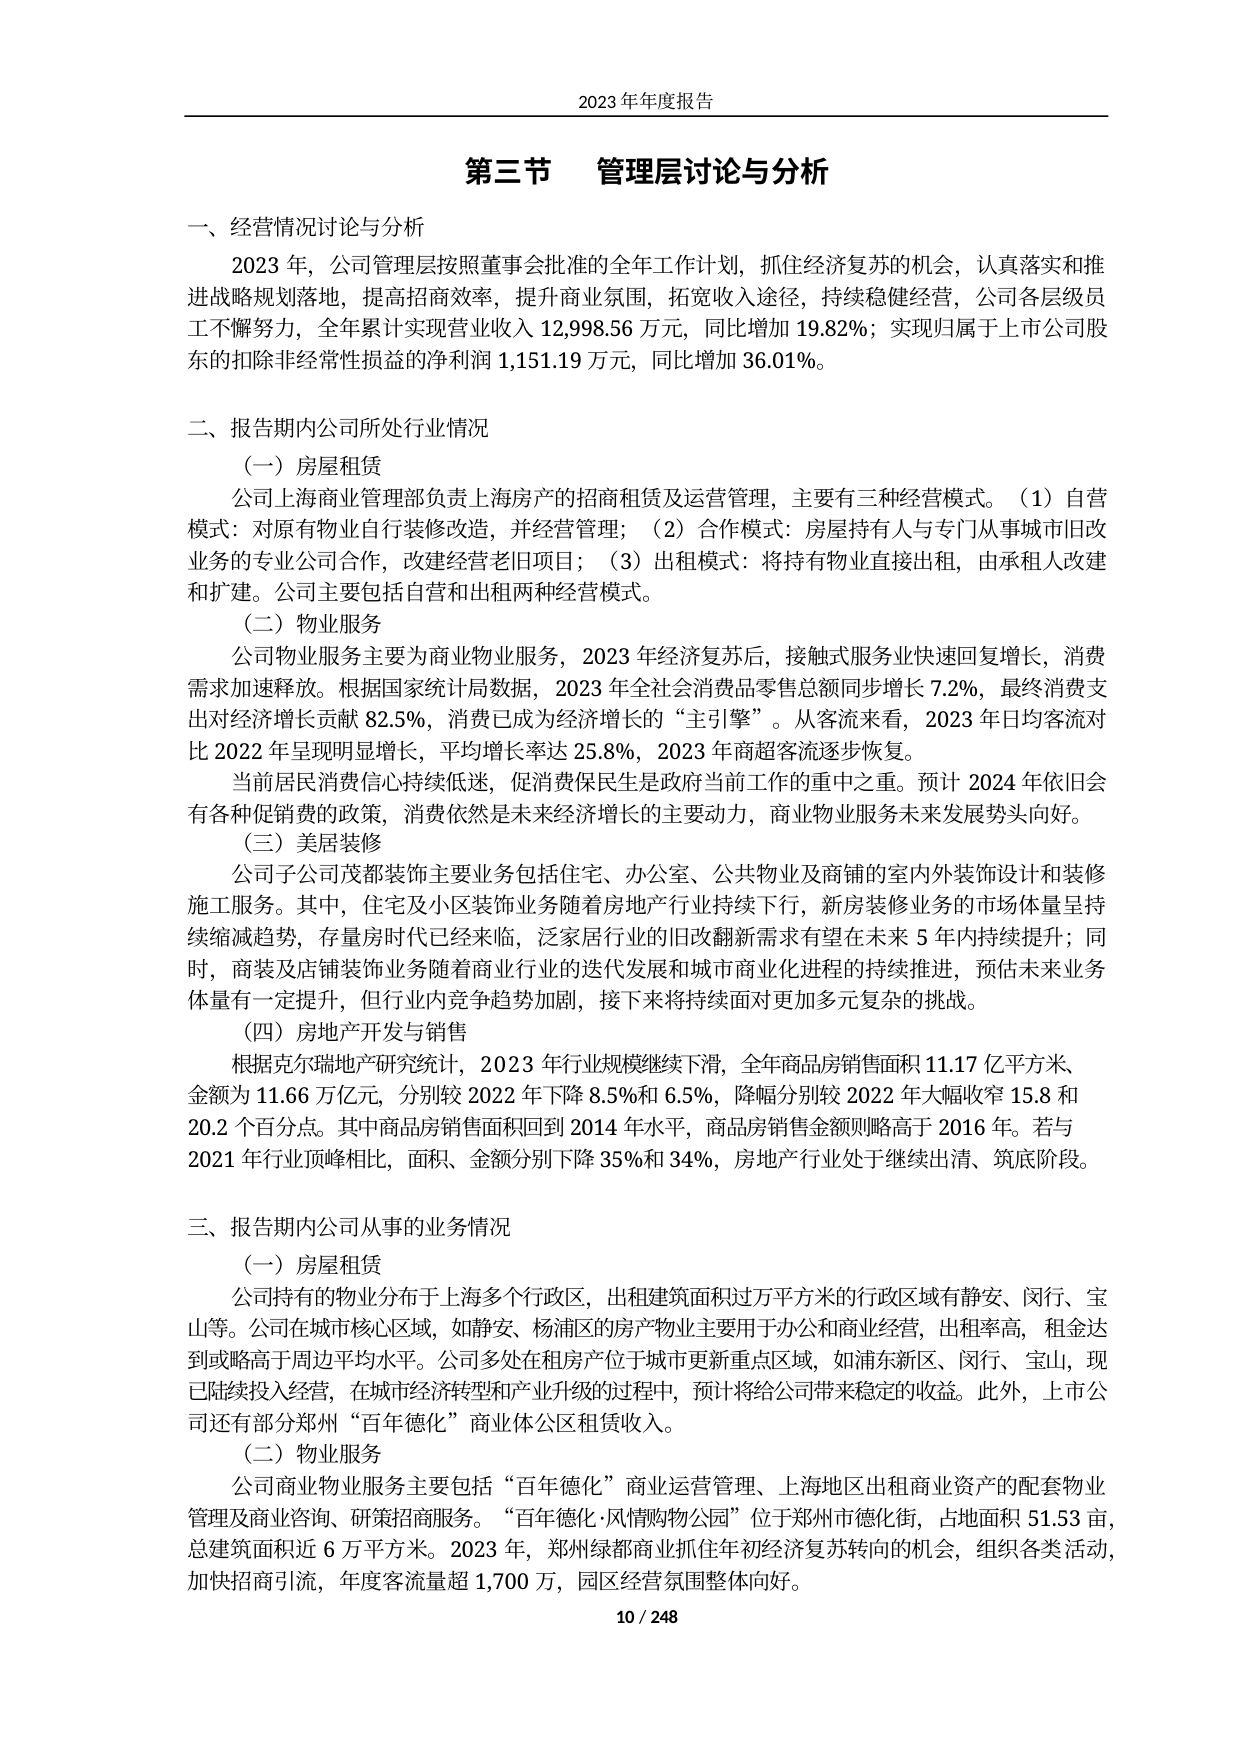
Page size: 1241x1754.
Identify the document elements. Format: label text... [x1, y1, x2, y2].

text （二）物业服务 [231, 1438, 1130, 1469]
text （二）物业服务 [231, 607, 1130, 639]
text （四）房地产开发与销售 [231, 1015, 1130, 1046]
text 20.2 个百分点。其中商品房销售面积回到 2014 年水平，商品房销售金额则略高于 2016 年。若与 [187, 1110, 1130, 1142]
text 公司上海商业管理部负责上海房产的招商租赁及运营管理，主要有三种经营模式。（1）自营模式：对原有物业自行装修改造，并经营管理；（2）合作模式：房屋持有人与专门从事城市旧改业务的专业公司合作，改建经营老旧项目；（3）出租模式：将持有物业直接出租，由承租人改建和扩建。公司主要包括自营和出租两种经营模式。 [187, 481, 1108, 607]
text （一）房屋租赁 [231, 449, 1130, 481]
text 当前居民消费信心持续低迷，促消费保民生是政府当前工作的重中之重。预计 2024 年依旧会有各种促销费的政策，消费依然是未来经济增长的主要动力，商业物业服务未来发展势头向好。 [187, 766, 1108, 829]
text （三）美居装修 [231, 829, 1130, 857]
text 2021 年行业顶峰相比，面积、金额分别下降 35%和 34%，房地产行业处于继续出清、筑底阶段。 [187, 1142, 1130, 1173]
text （一）房屋租赁 [231, 1248, 1130, 1280]
text 公司物业服务主要为商业物业服务，2023 年经济复苏后，接触式服务业快速回复增长，消费需求加速释放。根据国家统计局数据，2023 年全社会消费品零售总额同步增长 7.2%，最终消费支出对经济增长贡献 82.5%，消费已成为经济增长的“主引擎”。从客流来看，2023 年日均客流对比 2022 年呈现明显增长，平均增长率达 25.8%，2023 年商超客流逐步恢复。 [187, 639, 1108, 766]
text 根据克尔瑞地产研究统计，2023 年行业规模继续下滑，全年商品房销售面积 11.17 亿平方米、金额为 11.66 万亿元，分别较 2022 年下降 8.5%和 6.5%，降幅分别较 2022 年大幅收窄 15.8 和 [187, 1047, 1108, 1110]
text 公司子公司茂都装饰主要业务包括住宅、办公室、公共物业及商铺的室内外装饰设计和装修施工服务。其中，住宅及小区装饰业务随着房地产行业持续下行，新房装修业务的市场体量呈持续缩减趋势，存量房时代已经来临，泛家居行业的旧改翻新需求有望在未来 5 年内持续提升；同时，商装及店铺装饰业务随着商业行业的迭代发展和城市商业化进程的持续推进，预估未来业务体量有一定提升，但行业内竞争趋势加剧，接下来将持续面对更加多元复杂的挑战。 [187, 857, 1108, 1015]
text 一、经营情况讨论与分析 [187, 210, 1130, 242]
text 三、报告期内公司从事的业务情况 [187, 1210, 1130, 1242]
subtitle 第三节 管理层讨论与分析 [165, 149, 1130, 191]
text 公司商业物业服务主要包括“百年德化”商业运营管理、上海地区出租商业资产的配套物业管理及商业咨询、研策招商服务。“百年德化·风情购物公园”位于郑州市德化街，占地面积 51.53亩，总建筑面积近 6 万平方米。2023 年，郑州绿都商业抓住年初经济复苏转向的机会，组织各类活动，加快招商引流，年度客流量超 1,700 万，园区经营氛围整体向好。 [187, 1469, 1108, 1596]
text 二、报告期内公司所处行业情况 [187, 411, 1130, 442]
text 公司持有的物业分布于上海多个行政区，出租建筑面积过万平方米的行政区域有静安、闵行、宝山等。公司在城市核心区域，如静安、杨浦区的房产物业主要用于办公和商业经营，出租率高，租金达到或略高于周边平均水平。公司多处在租房产位于城市更新重点区域，如浦东新区、闵行、宝山，现已陆续投入经营，在城市经济转型和产业升级的过程中，预计将给公司带来稳定的收益。此外，上市公司还有部分郑州“百年德化”商业体公区租赁收入。 [187, 1280, 1108, 1437]
text 2023 年，公司管理层按照董事会批准的全年工作计划，抓住经济复苏的机会，认真落实和推进战略规划落地，提高招商效率，提升商业氛围，拓宽收入途径，持续稳健经营，公司各层级员工不懈努力，全年累计实现营业收入 12,998.56 万元，同比增加 19.82%；实现归属于上市公司股东的扣除非经常性损益的净利润 1,151.19 万元，同比增加 36.01%。 [187, 248, 1108, 374]
